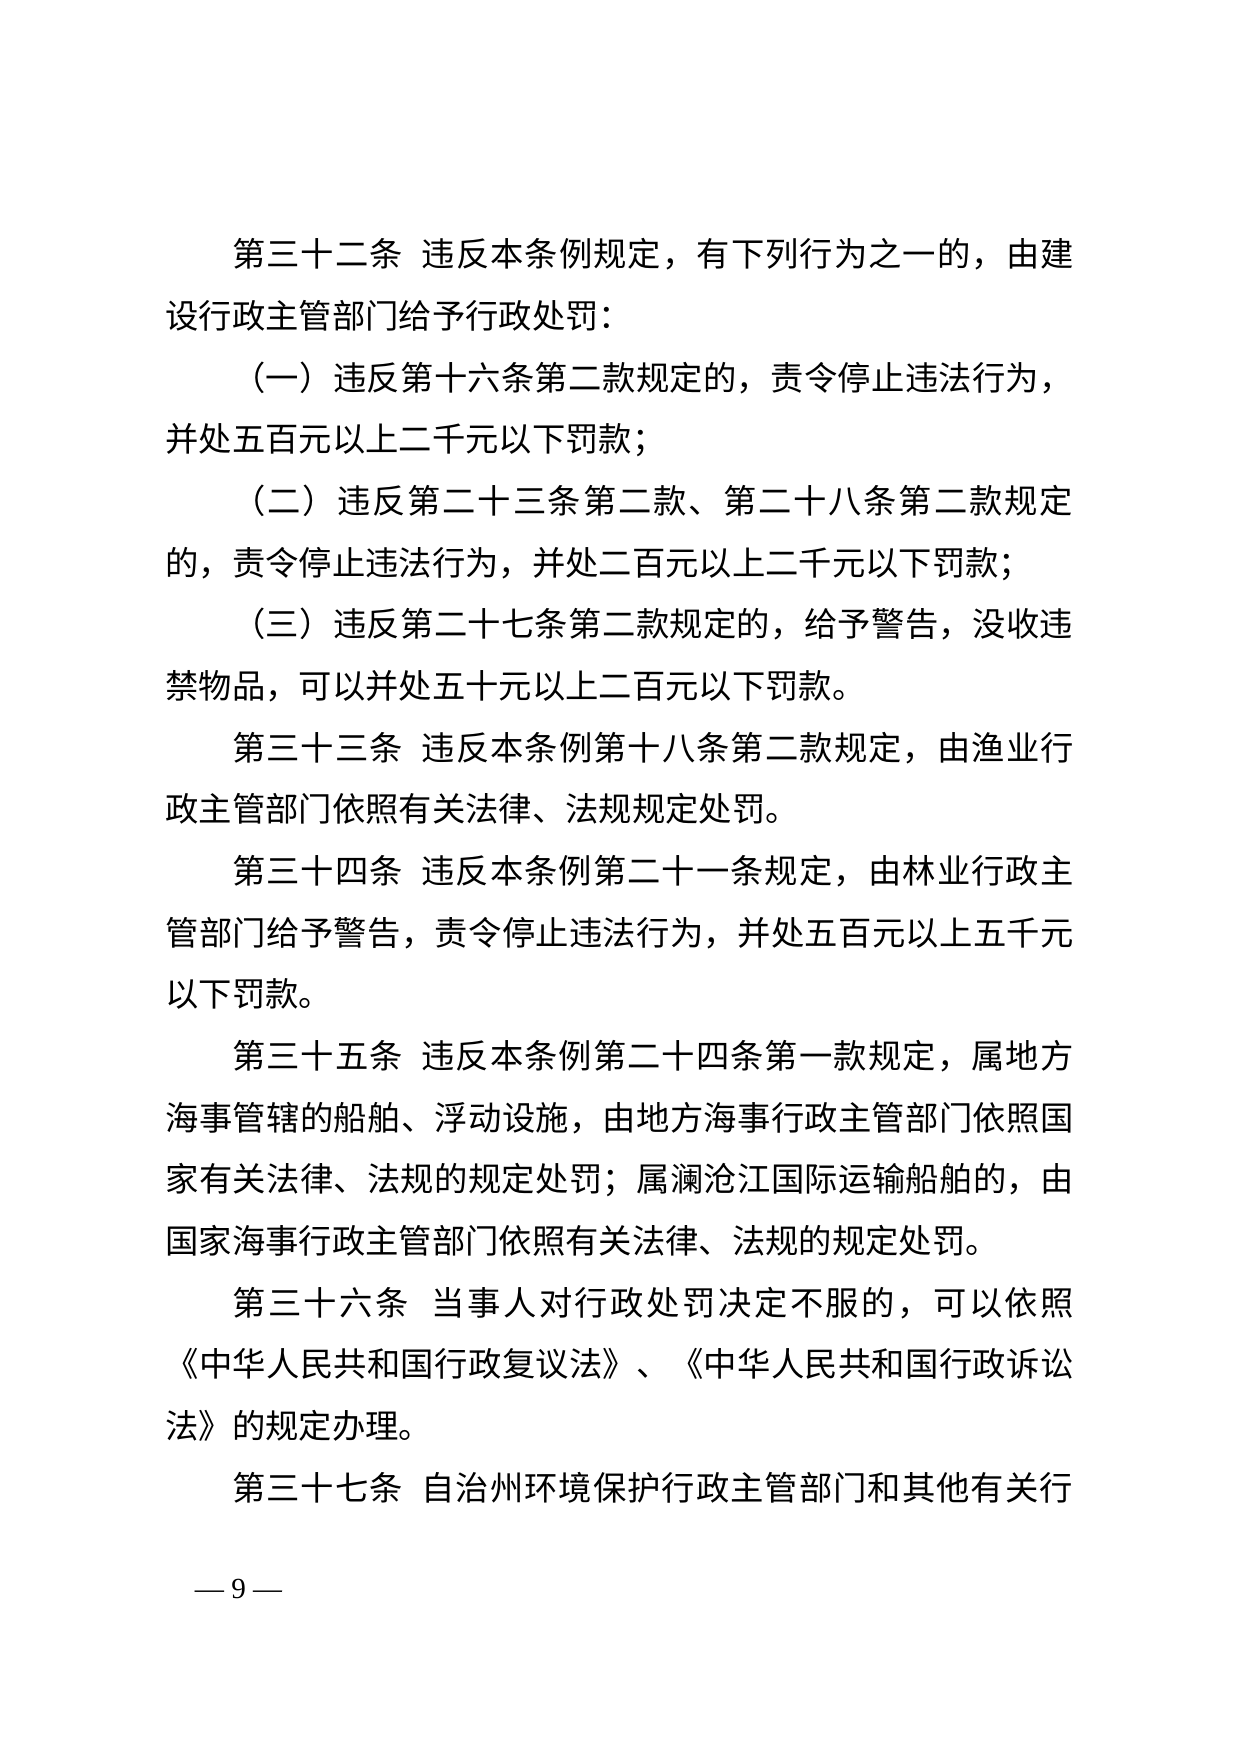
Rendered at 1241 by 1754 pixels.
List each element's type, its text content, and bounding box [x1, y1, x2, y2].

text 第三十三条 违反本条例第十八条第二款规定，由渔业行政主管部门依照有关法律、法规规定处罚。 [165, 711, 1075, 834]
text （一）违反第十六条第二款规定的，责令停止违法行为，并处五百元以上二千元以下罚款； [165, 341, 1075, 464]
text （三）违反第二十七条第二款规定的，给予警告，没收违禁物品，可以并处五十元以上二百元以下罚款。 [165, 587, 1075, 711]
text （二）违反第二十三条第二款、第二十八条第二款规定的，责令停止违法行为，并处二百元以上二千元以下罚款； [165, 464, 1075, 587]
text 第三十五条 违反本条例第二十四条第一款规定，属地方海事管辖的船舶、浮动设施，由地方海事行政主管部门依照国家有关法律、法规的规定处罚；属澜沧江国际运输船舶的，由国家海事行政主管部门依照有关法律、法规的规定处罚。 [165, 1019, 1075, 1266]
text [165, 1451, 1075, 1512]
text 第三十四条 违反本条例第二十一条规定，由林业行政主管部门给予警告，责令停止违法行为，并处五百元以上五千元以下罚款。 [165, 834, 1075, 1019]
text 第三十六条 当事人对行政处罚决定不服的，可以依照《中华人民共和国行政复议法》、《中华人民共和国行政诉讼法》的规定办理。 [165, 1266, 1075, 1451]
text 第三十二条 违反本条例规定，有下列行为之一的，由建设行政主管部门给予行政处罚： [165, 217, 1075, 341]
